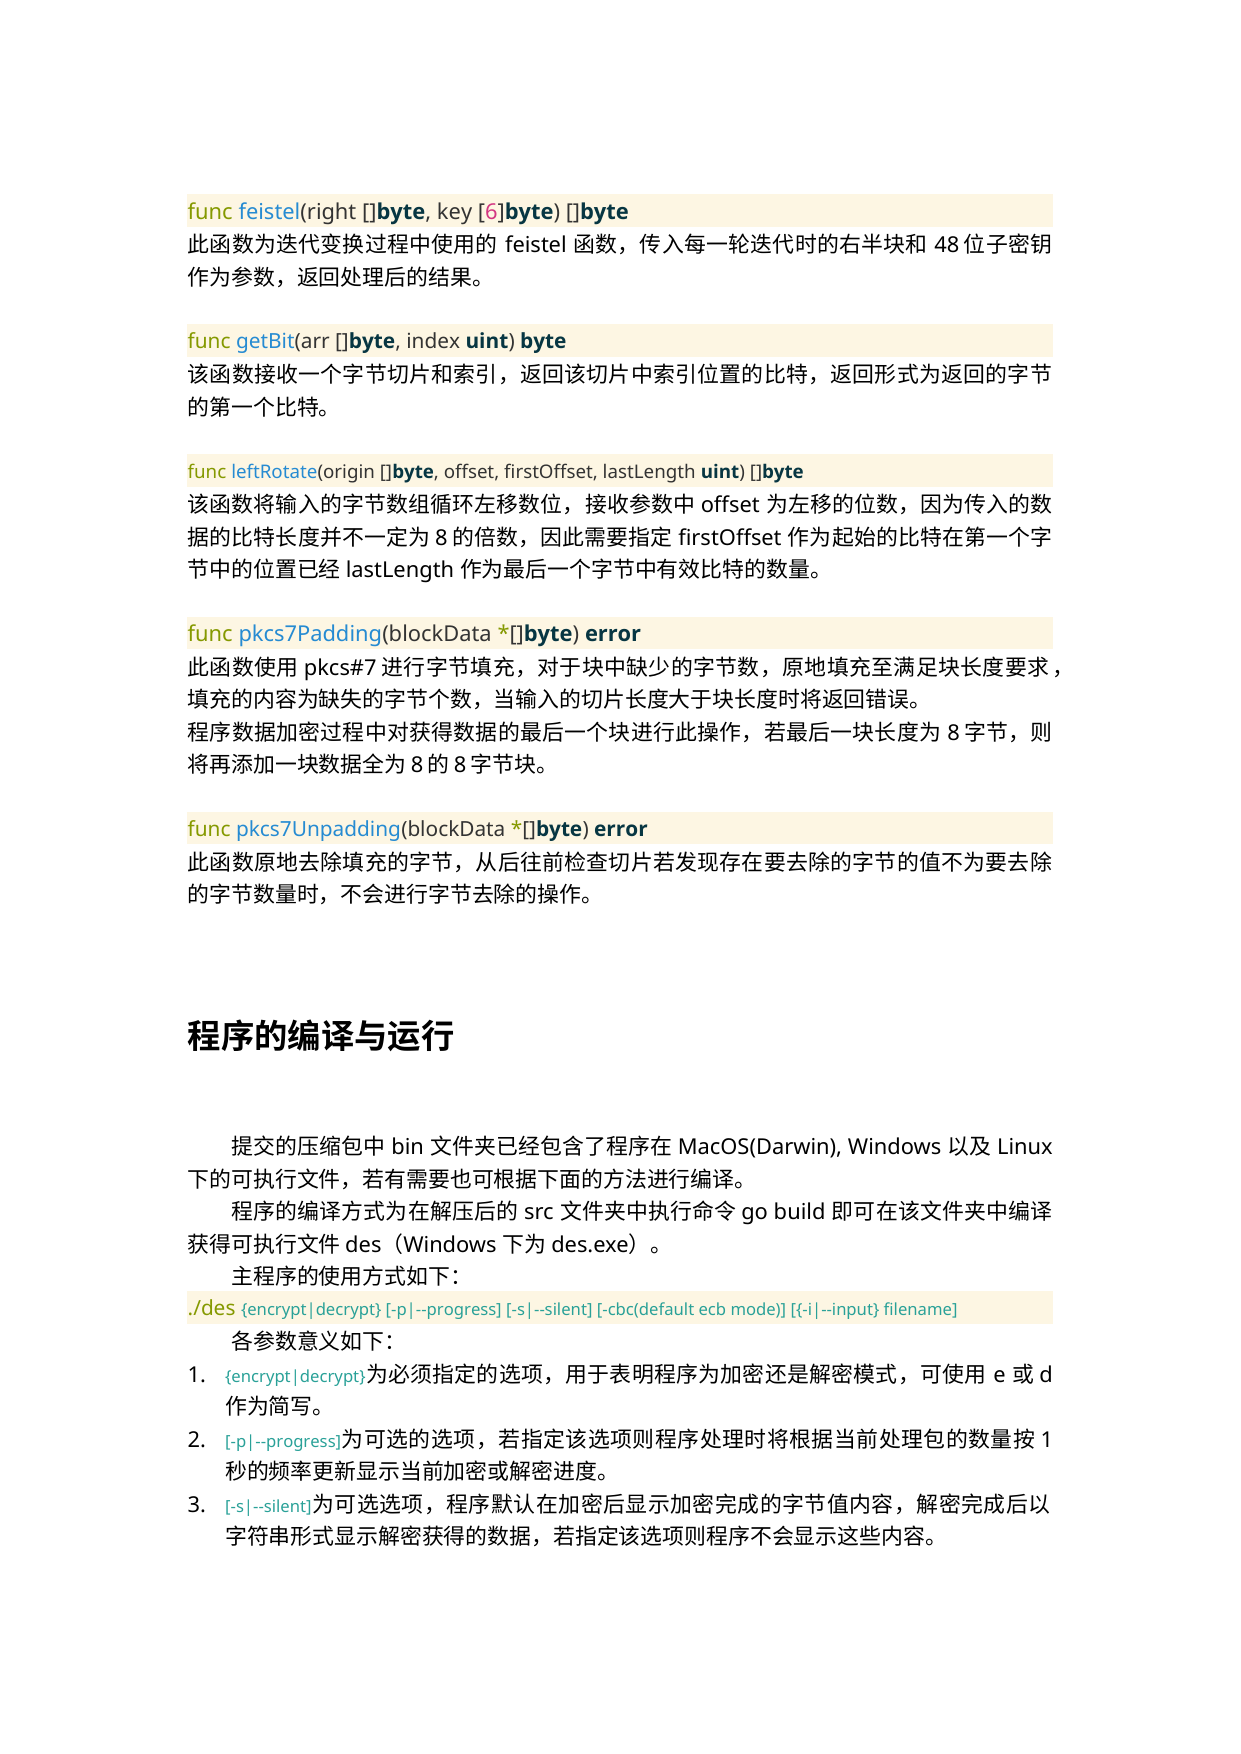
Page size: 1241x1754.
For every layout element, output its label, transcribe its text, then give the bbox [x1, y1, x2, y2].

text func leftRotate(origin []byte, offset, firstOffset, lastLength uint) []byte [187, 454, 1053, 487]
text func pkcs7Padding(blockData *[]byte) error [187, 617, 1053, 649]
text 此函数原地去除填充的字节，从后往前检查切片若发现存在要去除的字节的值不为要去除的字节数量时，不会进行字节去除的操作。 [187, 844, 1053, 909]
list [-s|--silent]为可选选项，程序默认在加密后显示加密完成的字节值内容，解密完成后以字符串形式显示解密获得的数据，若指定该选项则程序不会显示这些内容。 [187, 1486, 1053, 1551]
list [-p|--progress]为可选的选项，若指定该选项则程序处理时将根据当前处理包的数量按1秒的频率更新显示当前加密或解密进度。 [187, 1421, 1053, 1486]
subtitle 程序的编译与运行 [187, 1002, 1053, 1067]
text 提交的压缩包中 bin 文件夹已经包含了程序在MacOS(Darwin), Windows 以及 Linux 下的可执行文件，若有需要也可根据下面的方法进行编译。 [187, 1129, 1053, 1194]
text 主程序的使用方式如下： [187, 1259, 1053, 1291]
text func feistel(right []byte, key [6]byte) []byte [187, 194, 1053, 227]
text ./des {encrypt|decrypt} [-p|--progress] [-s|--silent] [-cbc(default ecb mode)] [{-i|--input} filename] [187, 1291, 1053, 1324]
text 该函数接收一个字节切片和索引，返回该切片中索引位置的比特，返回形式为返回的字节的第一个比特。 [187, 357, 1053, 422]
text func getBit(arr []byte, index uint) byte [187, 324, 1053, 357]
text 程序的编译方式为在解压后的 src 文件夹中执行命令go build 即可在该文件夹中编译获得可执行文件des（Windows 下为 des.exe）。 [187, 1194, 1053, 1259]
text 各参数意义如下： [187, 1324, 1053, 1356]
list {encrypt|decrypt}为必须指定的选项，用于表明程序为加密还是解密模式，可使用 e 或 d 作为简写。 [187, 1356, 1053, 1421]
text 程序数据加密过程中对获得数据的最后一个块进行此操作，若最后一块长度为8字节，则将再添加一块数据全为8的8字节块。 [187, 714, 1053, 779]
text 此函数使用pkcs#7进行字节填充，对于块中缺少的字节数，原地填充至满足块长度要求，填充的内容为缺失的字节个数，当输入的切片长度大于块长度时将返回错误。 [187, 649, 1053, 714]
text 该函数将输入的字节数组循环左移数位，接收参数中 offset 为左移的位数，因为传入的数据的比特长度并不一定为8的倍数，因此需要指定 firstOffset 作为起始的比特在第一个字节中的位置已经 lastLength 作为最后一个字节中有效比特的数量。 [187, 487, 1053, 584]
text func pkcs7Unpadding(blockData *[]byte) error [187, 812, 1053, 844]
text 此函数为迭代变换过程中使用的 feistel 函数，传入每一轮迭代时的右半块和48位子密钥作为参数，返回处理后的结果。 [187, 227, 1053, 292]
